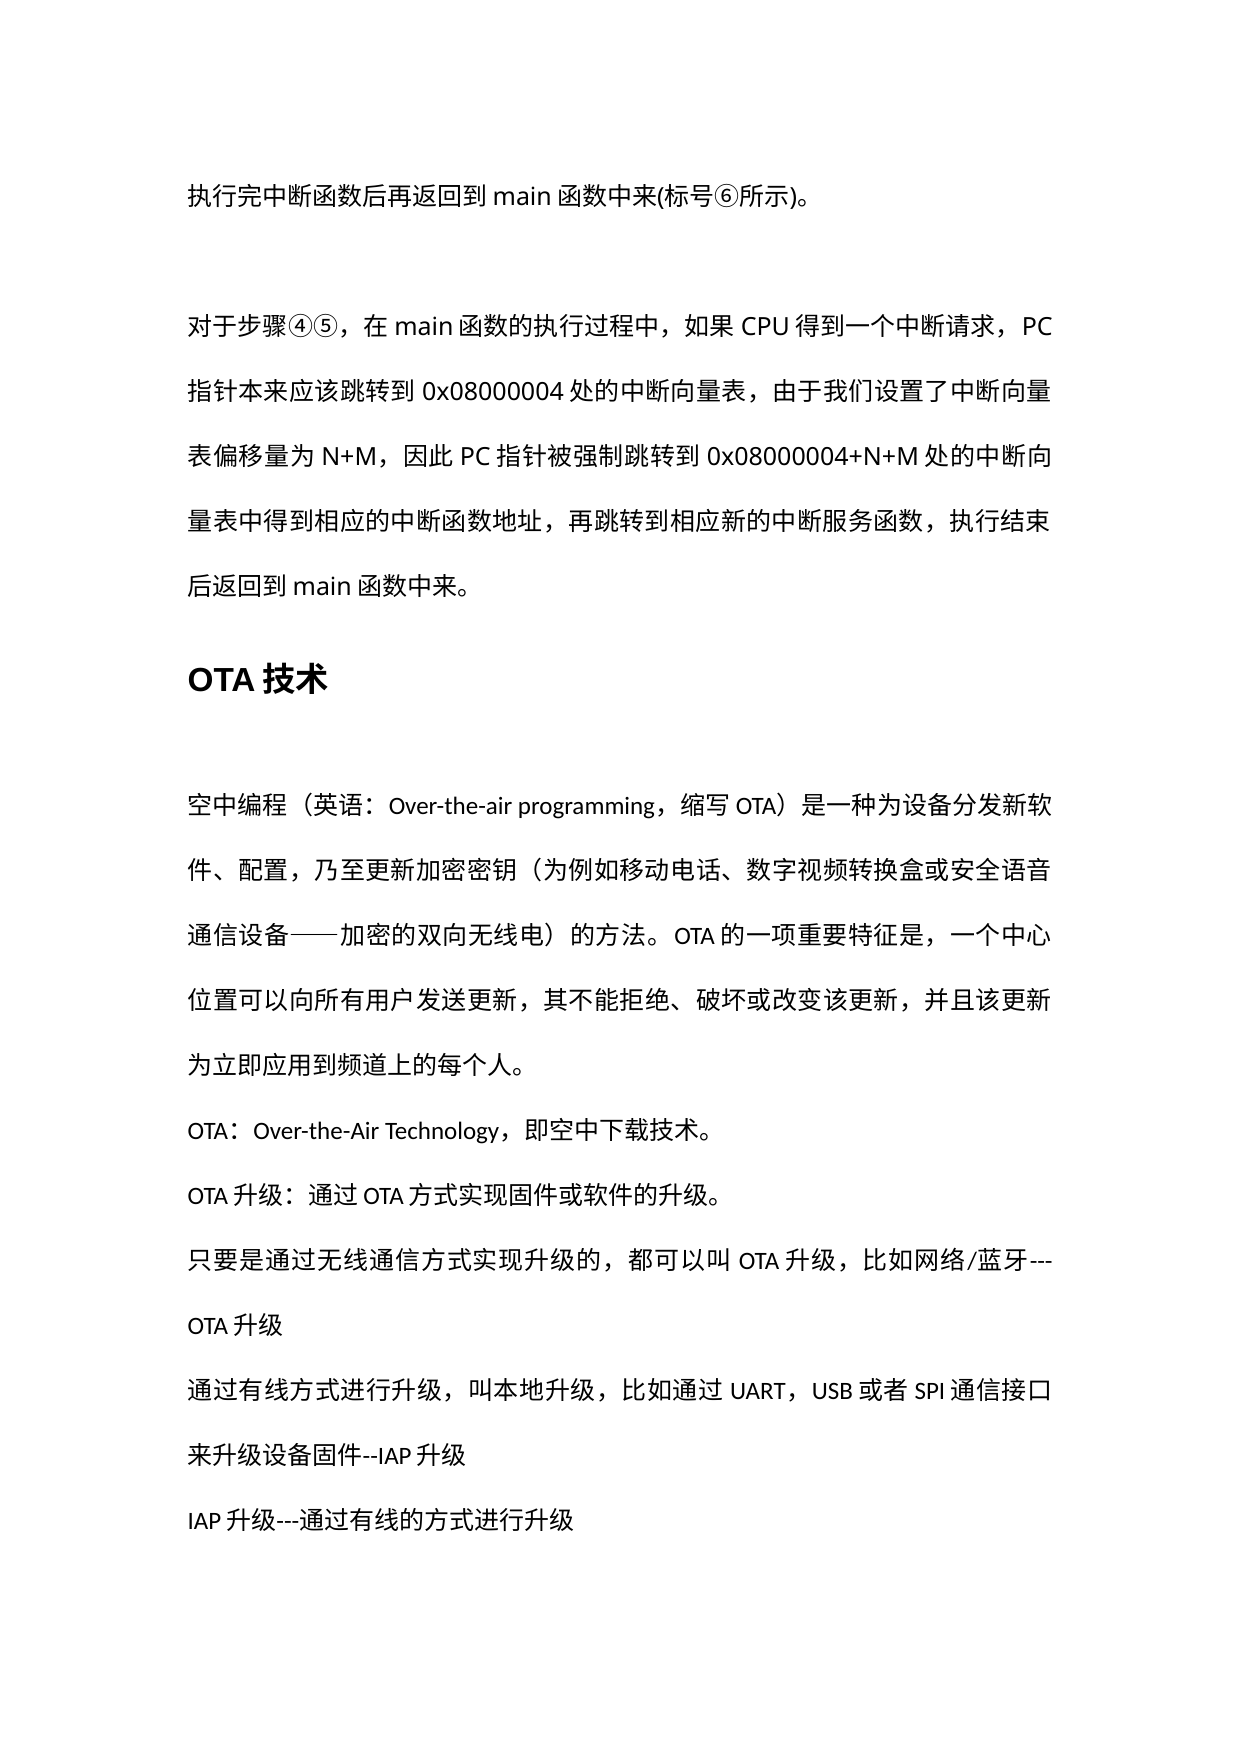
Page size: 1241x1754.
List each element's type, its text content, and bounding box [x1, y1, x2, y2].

text OTA：Over-the-Air Technology，即空中下载技术。 [187, 1096, 1053, 1161]
text 空中编程（英语：Over-the-air programming，缩写OTA）是一种为设备分发新软件、配置，乃至更新加密密钥（为例如移动电话、数字视频转换盒或安全语音通信设备——加密的双向无线电）的方法。OTA的一项重要特征是，一个中心位置可以向所有用户发送更新，其不能拒绝、破坏或改变该更新，并且该更新为立即应用到频道上的每个人。 [187, 771, 1053, 1096]
subtitle OTA技术 [187, 644, 1053, 709]
text OTA升级：通过OTA方式实现固件或软件的升级。 [187, 1161, 1053, 1226]
text 只要是通过无线通信方式实现升级的，都可以叫OTA升级，比如网络/蓝牙---OTA升级 [187, 1226, 1053, 1356]
text 通过有线方式进行升级，叫本地升级，比如通过UART，USB或者SPI通信接口来升级设备固件--IAP升级 [187, 1356, 1053, 1486]
text 执行完中断函数后再返回到main函数中来(标号⑥所示)。 [187, 162, 1053, 227]
text 对于步骤④⑤，在main函数的执行过程中，如果CPU得到一个中断请求，PC指针本来应该跳转到0x08000004处的中断向量表，由于我们设置了中断向量表偏移量为N+M，因此PC指针被强制跳转到0x08000004+N+M处的中断向量表中得到相应的中断函数地址，再跳转到相应新的中断服务函数，执行结束后返回到main函数中来。 [187, 292, 1053, 617]
text IAP升级---通过有线的方式进行升级 [187, 1486, 1053, 1551]
